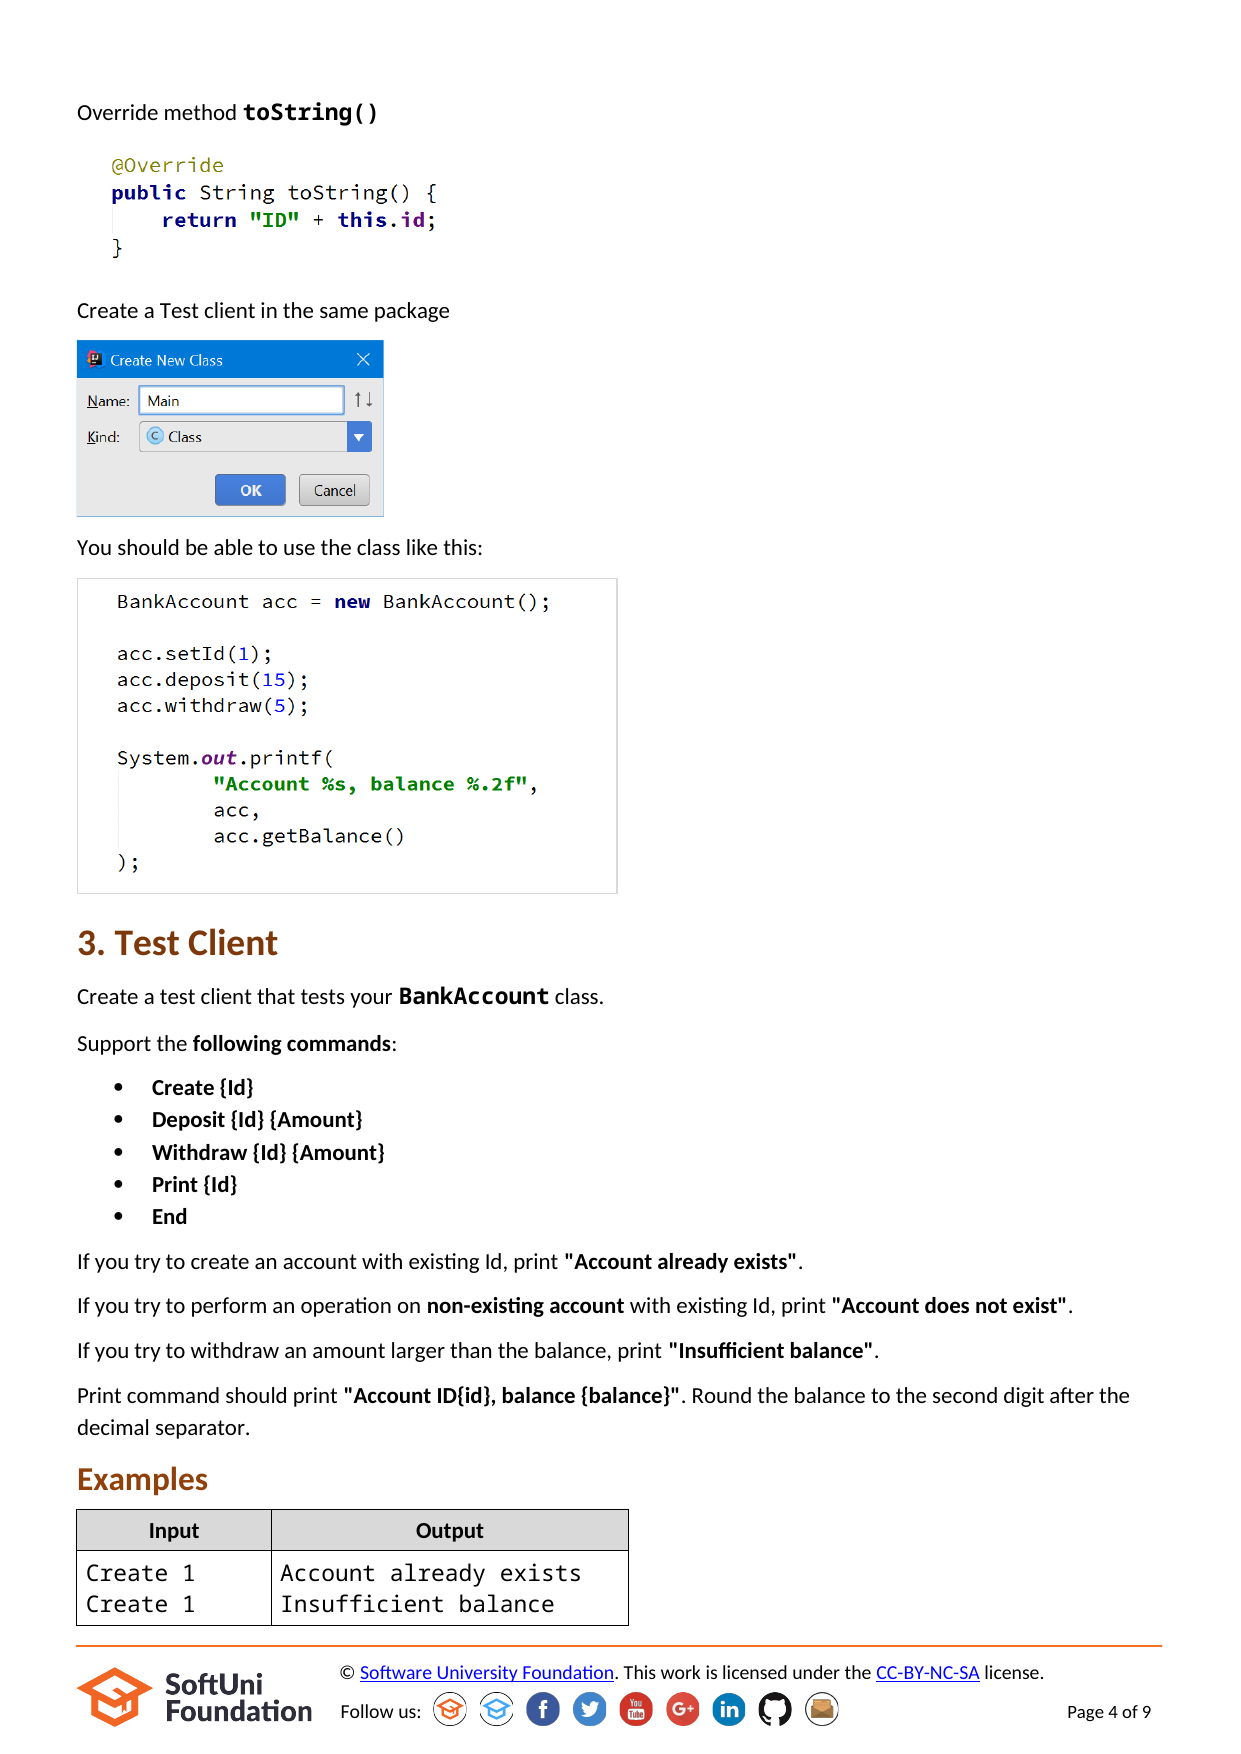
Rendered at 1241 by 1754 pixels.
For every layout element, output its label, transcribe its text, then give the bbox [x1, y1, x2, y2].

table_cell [77, 1551, 271, 1625]
list End [114, 1202, 1163, 1230]
picture [433, 1692, 467, 1726]
list Withdraw {Id} {Amount} [114, 1138, 1163, 1166]
text Override method toString() [77, 95, 1163, 127]
picture [805, 1692, 839, 1726]
picture [736, 1693, 746, 1703]
picture [573, 1692, 607, 1726]
table_header Input [77, 1510, 271, 1550]
picture [526, 1692, 560, 1726]
picture [712, 1693, 722, 1703]
text Create a Test client in the same package [77, 296, 1163, 324]
picture [712, 1716, 722, 1726]
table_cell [272, 1551, 628, 1625]
text Support the following commands: [77, 1029, 1163, 1057]
text If you try to create an account with existing Id, print "Account already exists". [77, 1247, 1163, 1275]
picture [76, 1667, 312, 1727]
text If you try to withdraw an amount larger than the balance, print "Insufficient balance". [77, 1336, 1163, 1364]
picture [666, 1692, 700, 1726]
picture [76, 340, 384, 517]
subtitle Test Client [77, 919, 1163, 965]
text If you try to perform an operation on non-existing account with existing Id, print "Account does not exist". [77, 1292, 1163, 1319]
text Print command should print "Account ID{id}, balance {balance}". Round the balance to the second digit after the decimal separator. [77, 1381, 1163, 1441]
picture [76, 143, 484, 280]
list Deposit {Id} {Amount} [114, 1106, 1163, 1134]
picture [727, 1707, 738, 1717]
list Print {Id} [114, 1170, 1163, 1198]
picture [736, 1716, 746, 1726]
list Create {Id} [114, 1073, 1163, 1101]
text You should be able to use the class like this: [77, 533, 1163, 561]
table_header Output [272, 1510, 628, 1550]
picture [619, 1692, 653, 1726]
picture [758, 1692, 792, 1726]
picture [78, 579, 616, 885]
text Create a test client that tests your BankAccount class. [77, 980, 1163, 1012]
subtitle Examples [77, 1458, 1163, 1498]
picture [480, 1692, 513, 1726]
